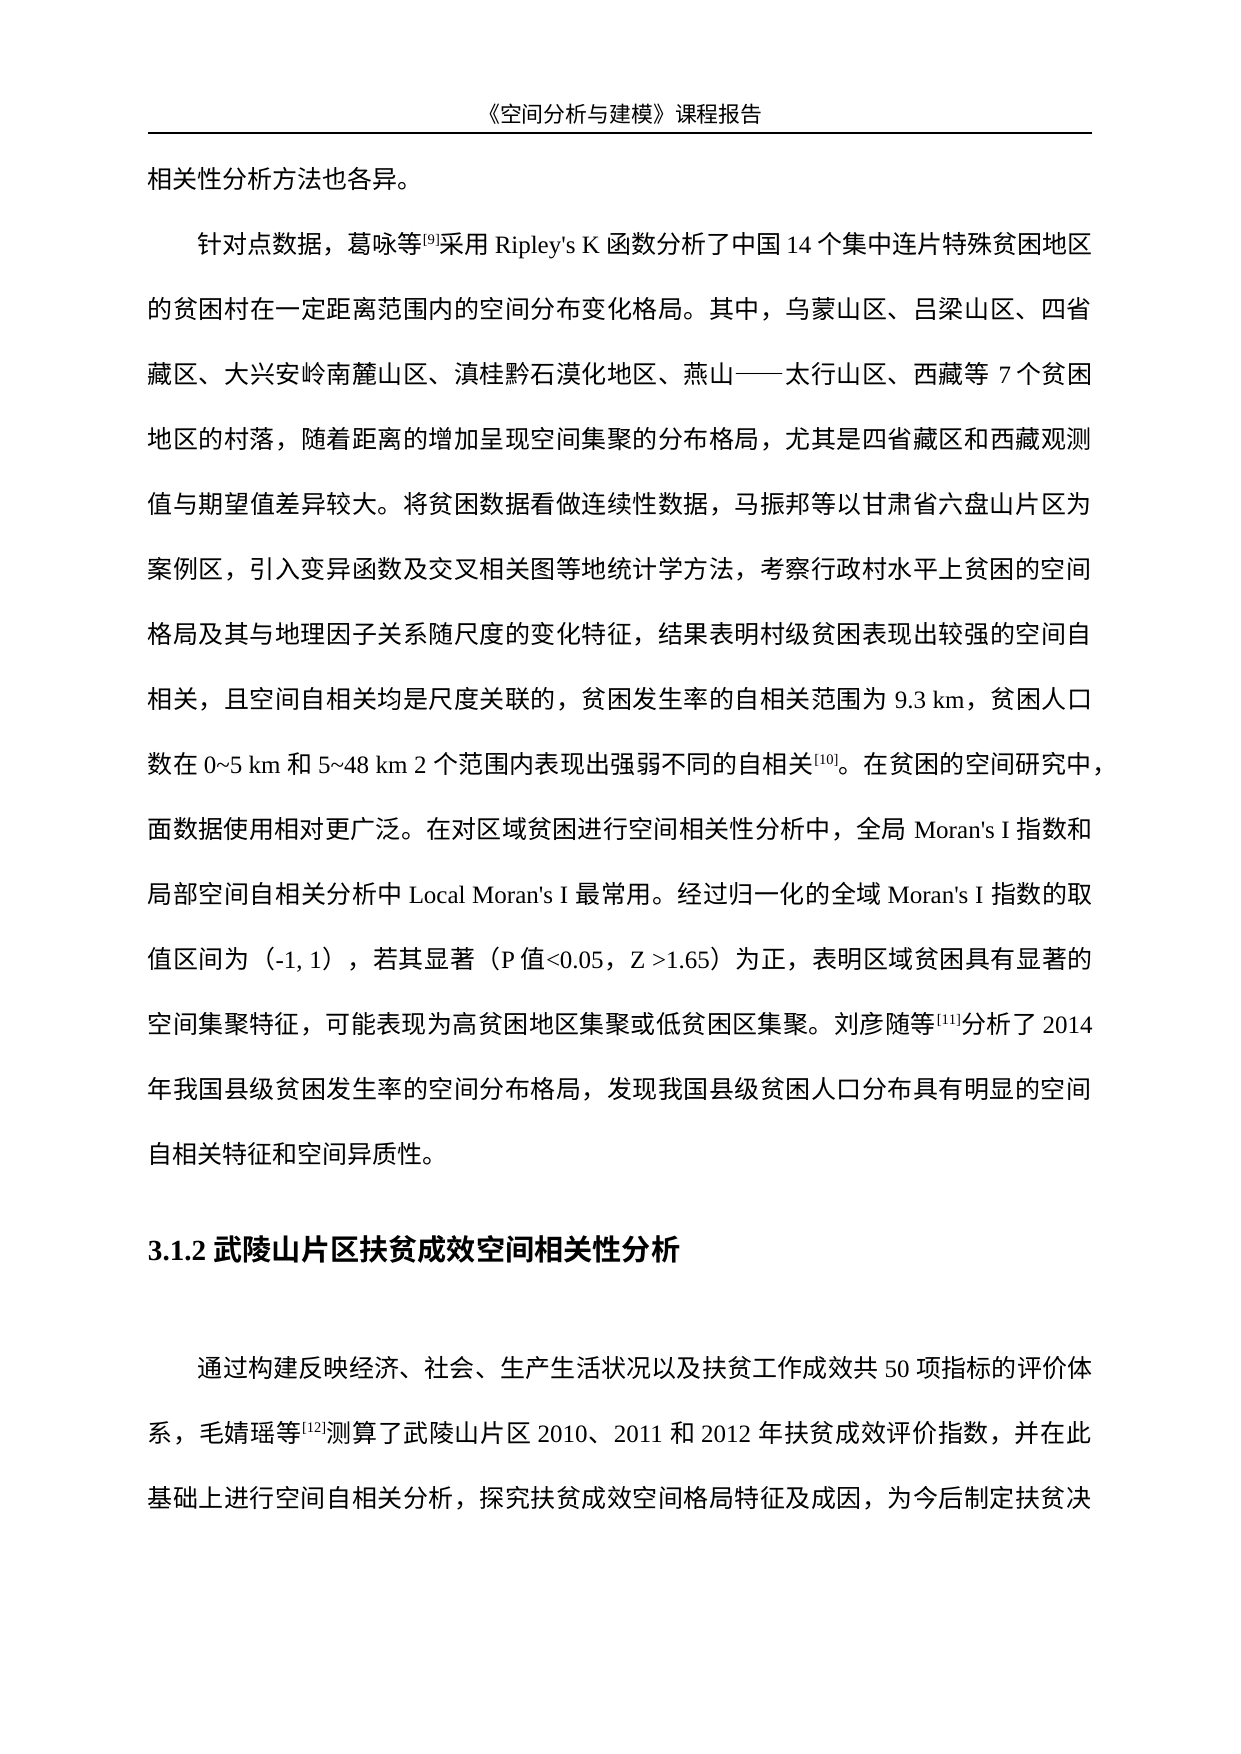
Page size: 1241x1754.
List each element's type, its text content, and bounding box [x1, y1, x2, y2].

subtitle 3.1.2 武陵山片区扶贫成效空间相关性分析 [148, 1215, 1092, 1280]
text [148, 146, 1092, 211]
text 针对点数据，葛咏等[9]采用Ripley's K 函数分析了中国14 个集中连片特殊贫困地区的贫困村在一定距离范围内的空间分布变化格局。其中，乌蒙山区、吕梁山区、四省藏区、大兴安岭南麓山区、滇桂黔石漠化地区、燕山——太行山区、西藏等7个贫困地区的村落，随着距离的增加呈现空间集聚的分布格局，尤其是四省藏区和西藏观测值与期望值差异较大。将贫困数据看做连续性数据，马振邦等以甘肃省六盘山片区为案例区，引入变异函数及交叉相关图等地统计学方法，考察行政村水平上贫困的空间格局及其与地理因子关系随尺度的变化特征，结果表明村级贫困表现出较强的空间自相关，且空间自相关均是尺度关联的，贫困发生率的自相关范围为9.3 km，贫困人口数在0~5 km 和5~48 km 2 个范围内表现出强弱不同的自相关[10]。在贫困的空间研究中，面数据使用相对更广泛。在对区域贫困进行空间相关性分析中，全局Moran's I 指数和局部空间自相关分析中Local Moran's I 最常用。经过归一化的全域Moran's I 指数的取值区间为（-1, 1），若其显著（P值<0.05，Z >1.65）为正，表明区域贫困具有显著的空间集聚特征，可能表现为高贫困地区集聚或低贫困区集聚。刘彦随等[11]分析了2014 年我国县级贫困发生率的空间分布格局，发现我国县级贫困人口分布具有明显的空间自相关特征和空间异质性。 [148, 211, 1092, 1186]
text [148, 1334, 1092, 1529]
